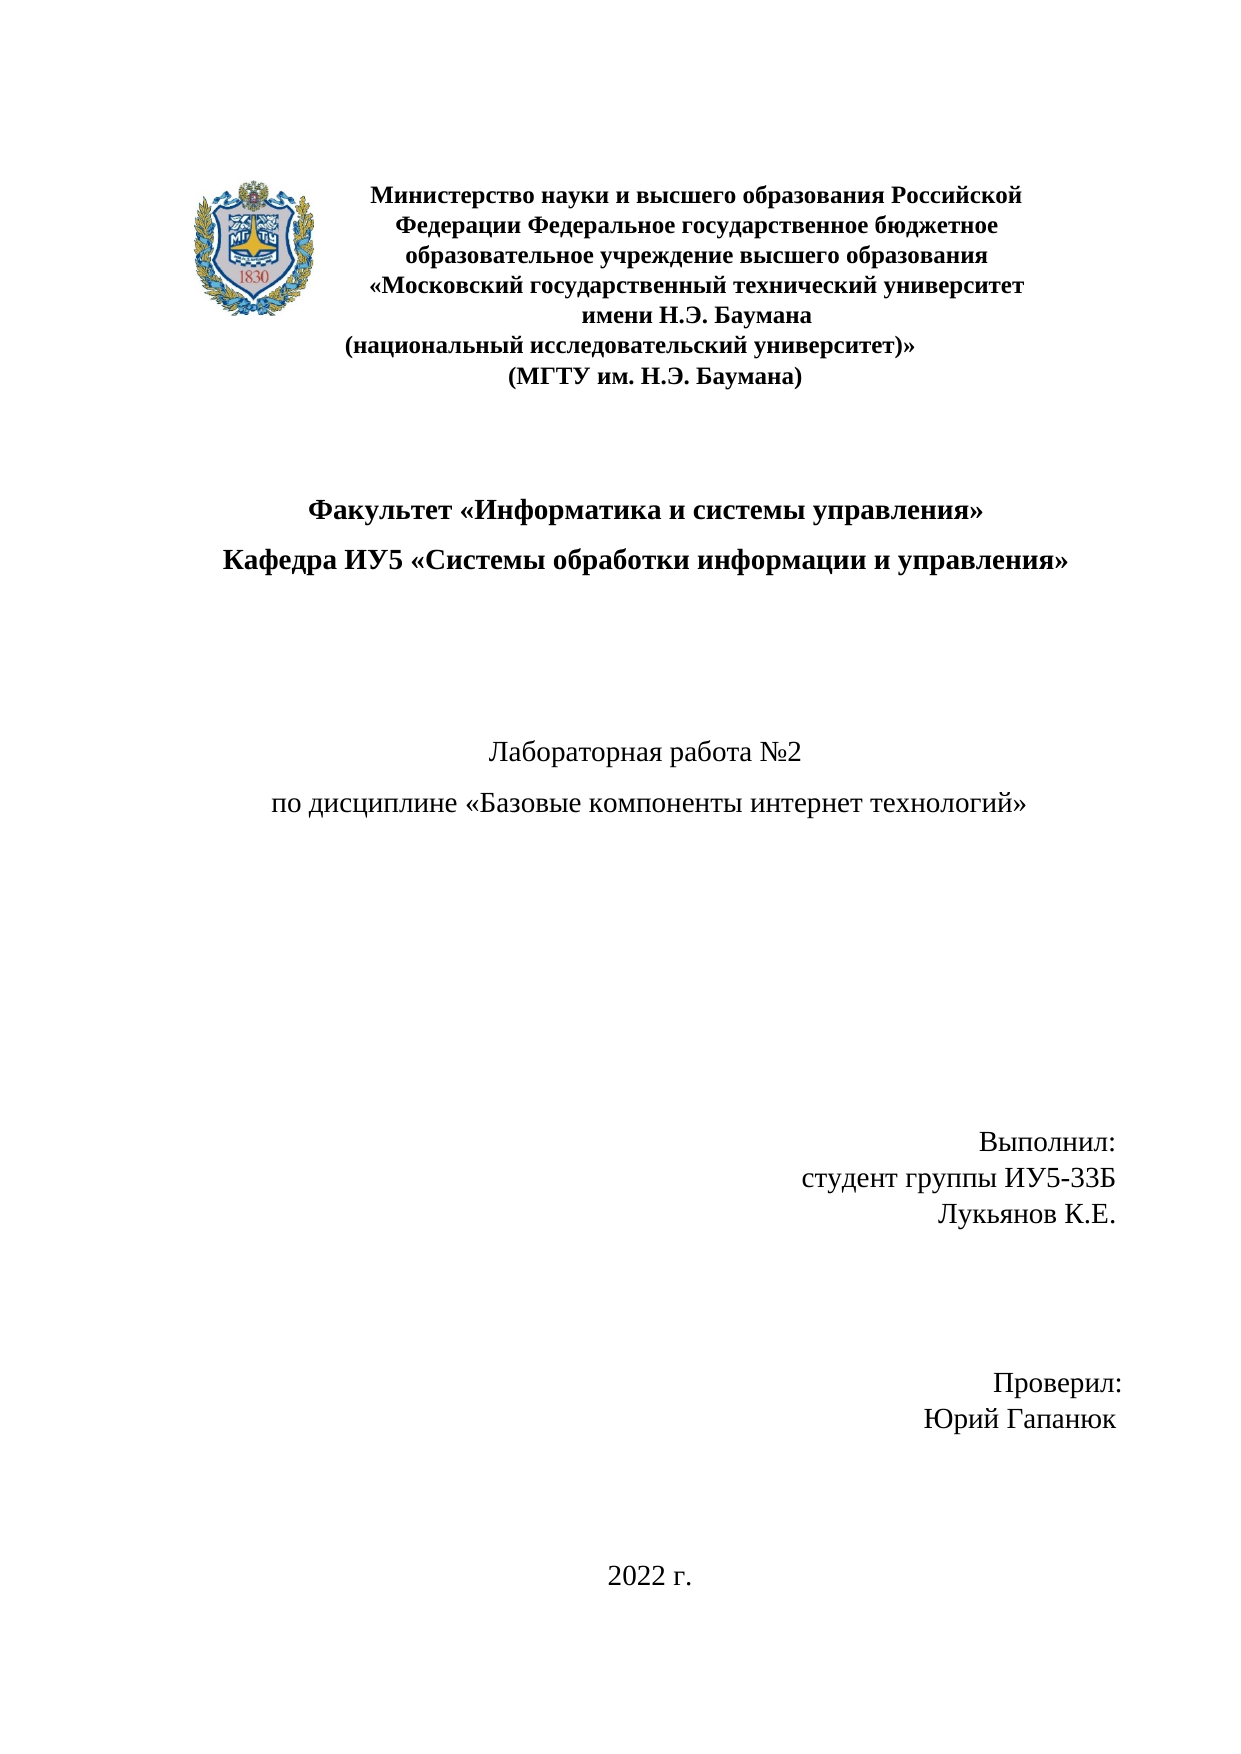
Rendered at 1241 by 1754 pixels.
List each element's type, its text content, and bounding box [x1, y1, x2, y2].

picture [193, 180, 314, 316]
text Лукьянов К.Е. [177, 1196, 1116, 1230]
text Факультет «Информатика и системы управления» [176, 492, 1116, 525]
text (МГТУ им. Н.Э. Баумана) [194, 361, 1116, 390]
text Проверил: [177, 1365, 1122, 1398]
text Кафедра ИУ5 «Системы обработки информации и управления» [176, 542, 1116, 576]
text по дисциплине «Базовые компоненты интернет технологий» [177, 785, 1121, 818]
text Лабораторная работа №2 [177, 734, 1113, 768]
text Юрий Гапанюк [177, 1401, 1116, 1435]
text Выполнил: [177, 1124, 1116, 1157]
text 2022 г. [177, 1558, 1122, 1592]
text студент группы ИУ5-33Б [177, 1160, 1116, 1193]
text Министерство науки и высшего образования Российской Федерации Федеральное государственное бюджетное образовательное учреждение высшего образования «Московский государственный технический университет имени Н.Э. Баумана [177, 180, 1059, 329]
text (национальный исследовательский университет)» [344, 330, 1116, 359]
